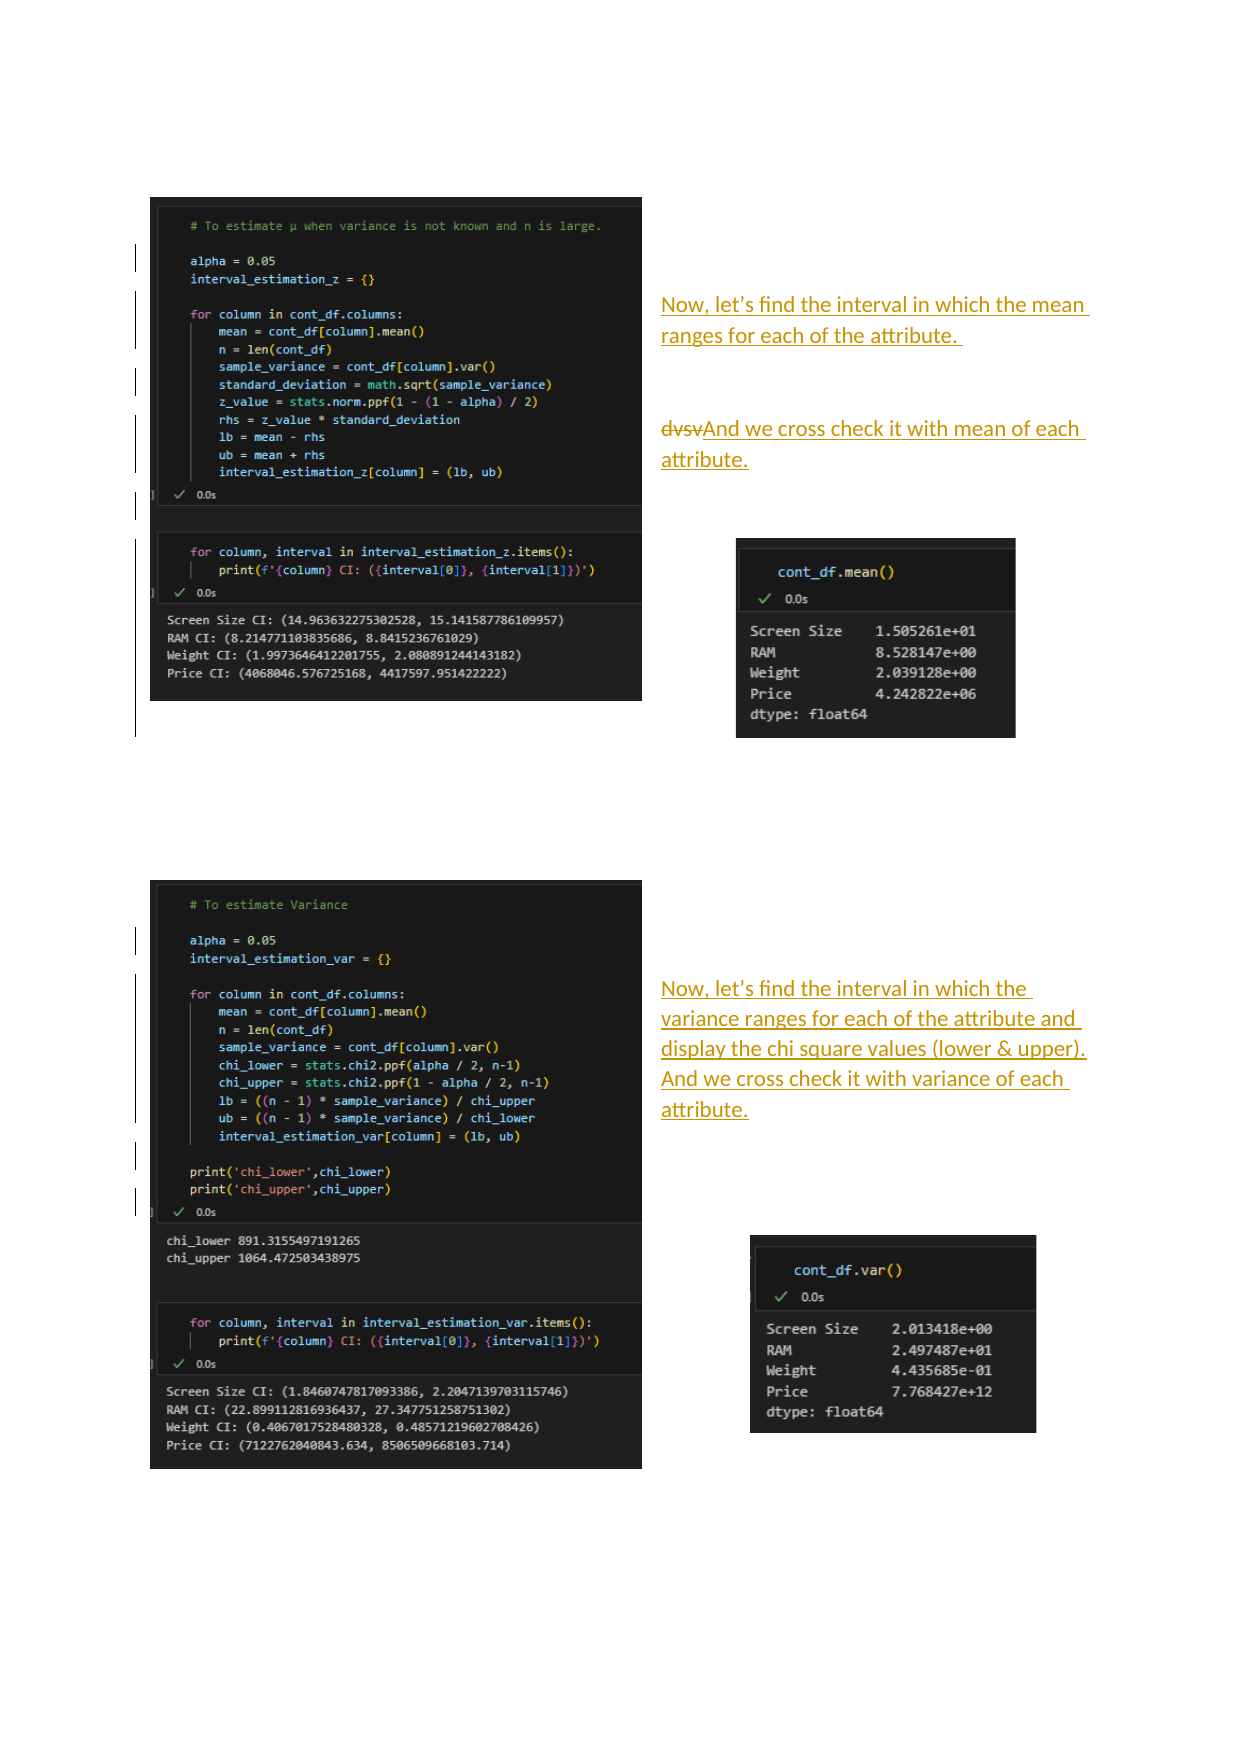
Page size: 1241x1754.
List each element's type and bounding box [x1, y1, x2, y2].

picture [735, 538, 1016, 738]
picture [750, 1235, 1037, 1433]
picture [150, 197, 642, 701]
picture [150, 880, 642, 1469]
